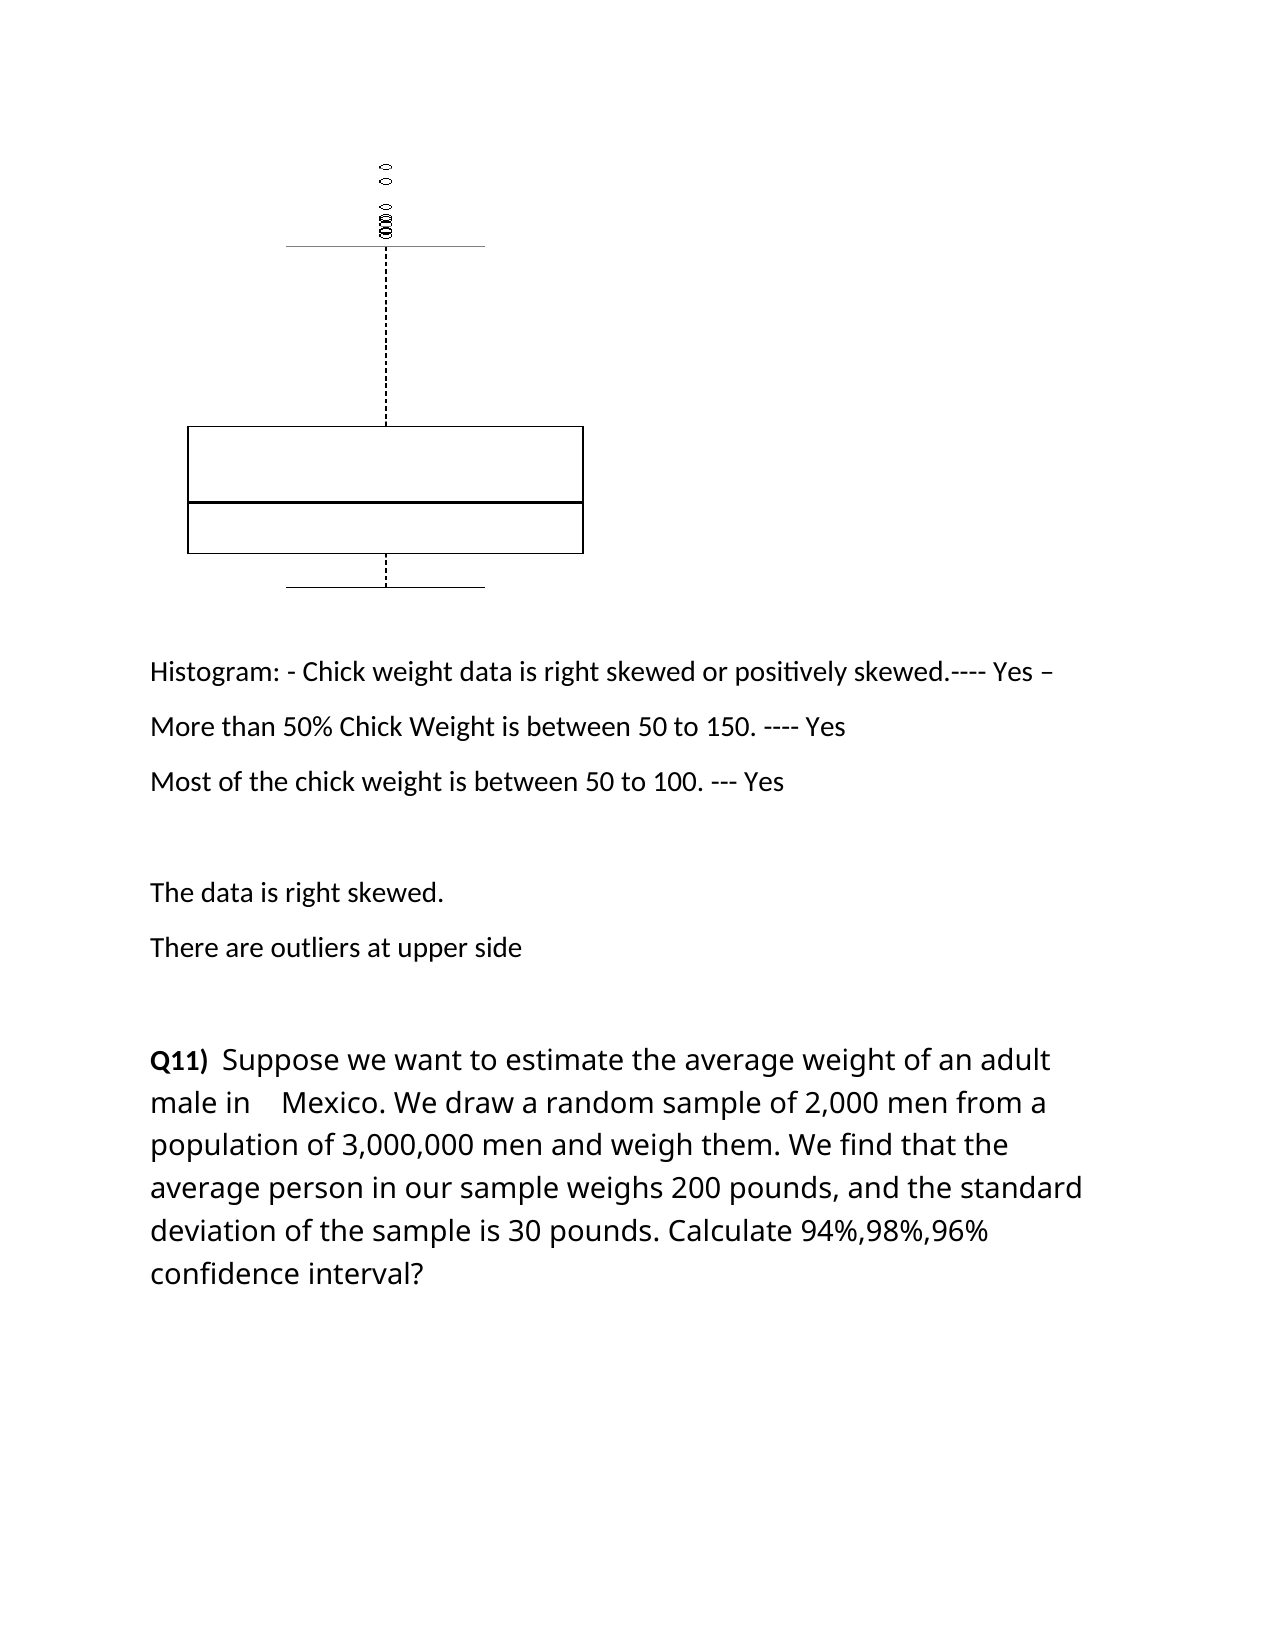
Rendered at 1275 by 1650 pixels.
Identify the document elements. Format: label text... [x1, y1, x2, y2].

picture [150, 149, 632, 635]
text There are outliers at upper side [150, 929, 1125, 964]
text Q11) Suppose we want to estimate the average weight of an adult male in Mexico. We draw a random sample of 2,000 men from a population of 3,000,000 men and weigh them. We find that the average person in our sample weighs 200 pounds, and the standard deviation of the sample is 30 pounds. Calculate 94%,98%,96% confidence interval? [150, 1039, 1125, 1293]
text Histogram: - Chick weight data is right skewed or positively skewed.---- Yes – [150, 653, 1125, 689]
text More than 50% Chick Weight is between 50 to 150. ---- Yes [150, 708, 1125, 744]
text The data is right skewed. [150, 874, 1125, 909]
text Most of the chick weight is between 50 to 100. --- Yes [150, 763, 1125, 799]
